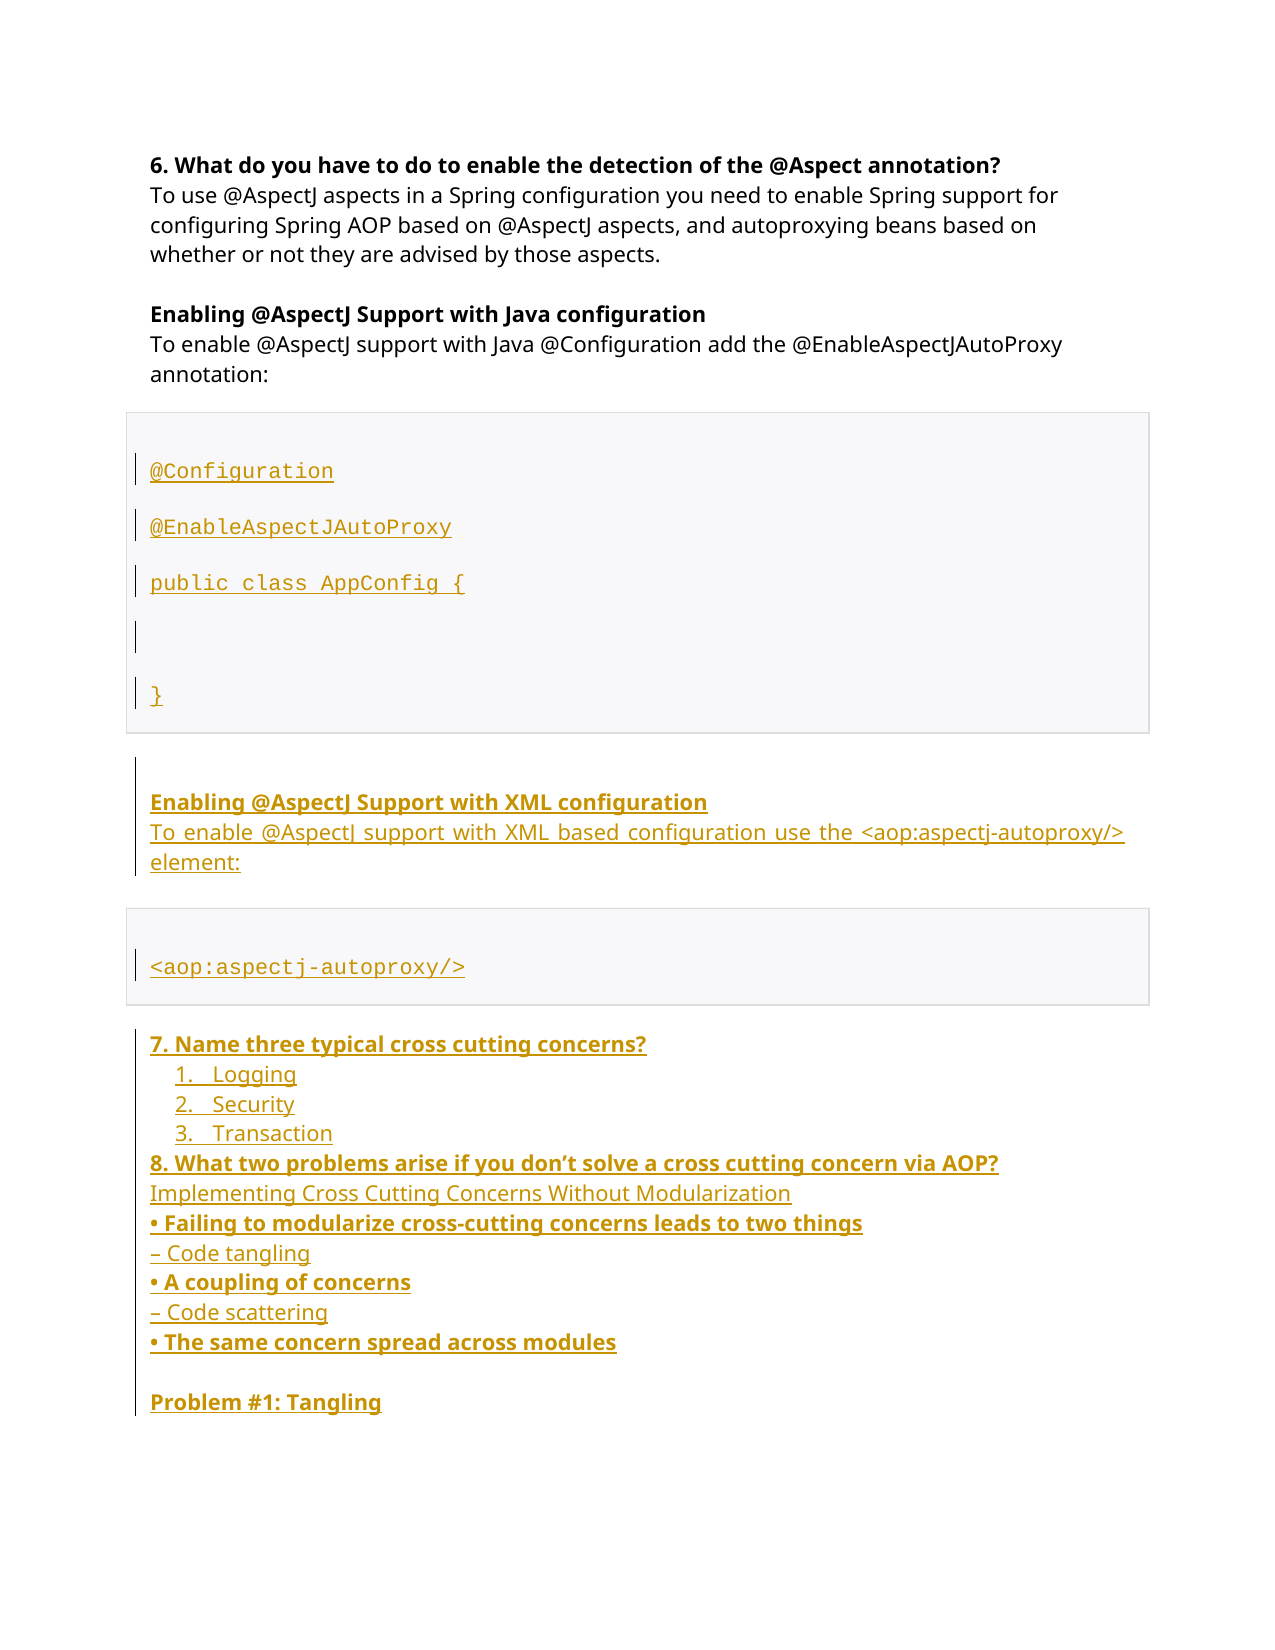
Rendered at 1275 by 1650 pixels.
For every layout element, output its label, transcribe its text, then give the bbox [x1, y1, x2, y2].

text 6. What do you have to do to enable the detection of the @Aspect annotation? To use @AspectJ aspects in a Spring configuration you need to enable Spring support for configuring Spring AOP based on @AspectJ aspects, and autoproxying beans based on whether or not they are advised by those aspects. Enabling @AspectJ Support with Java configuration To enable @AspectJ support with Java @Configuration add the @EnableAspectJAutoProxy annotation: [150, 150, 1125, 388]
